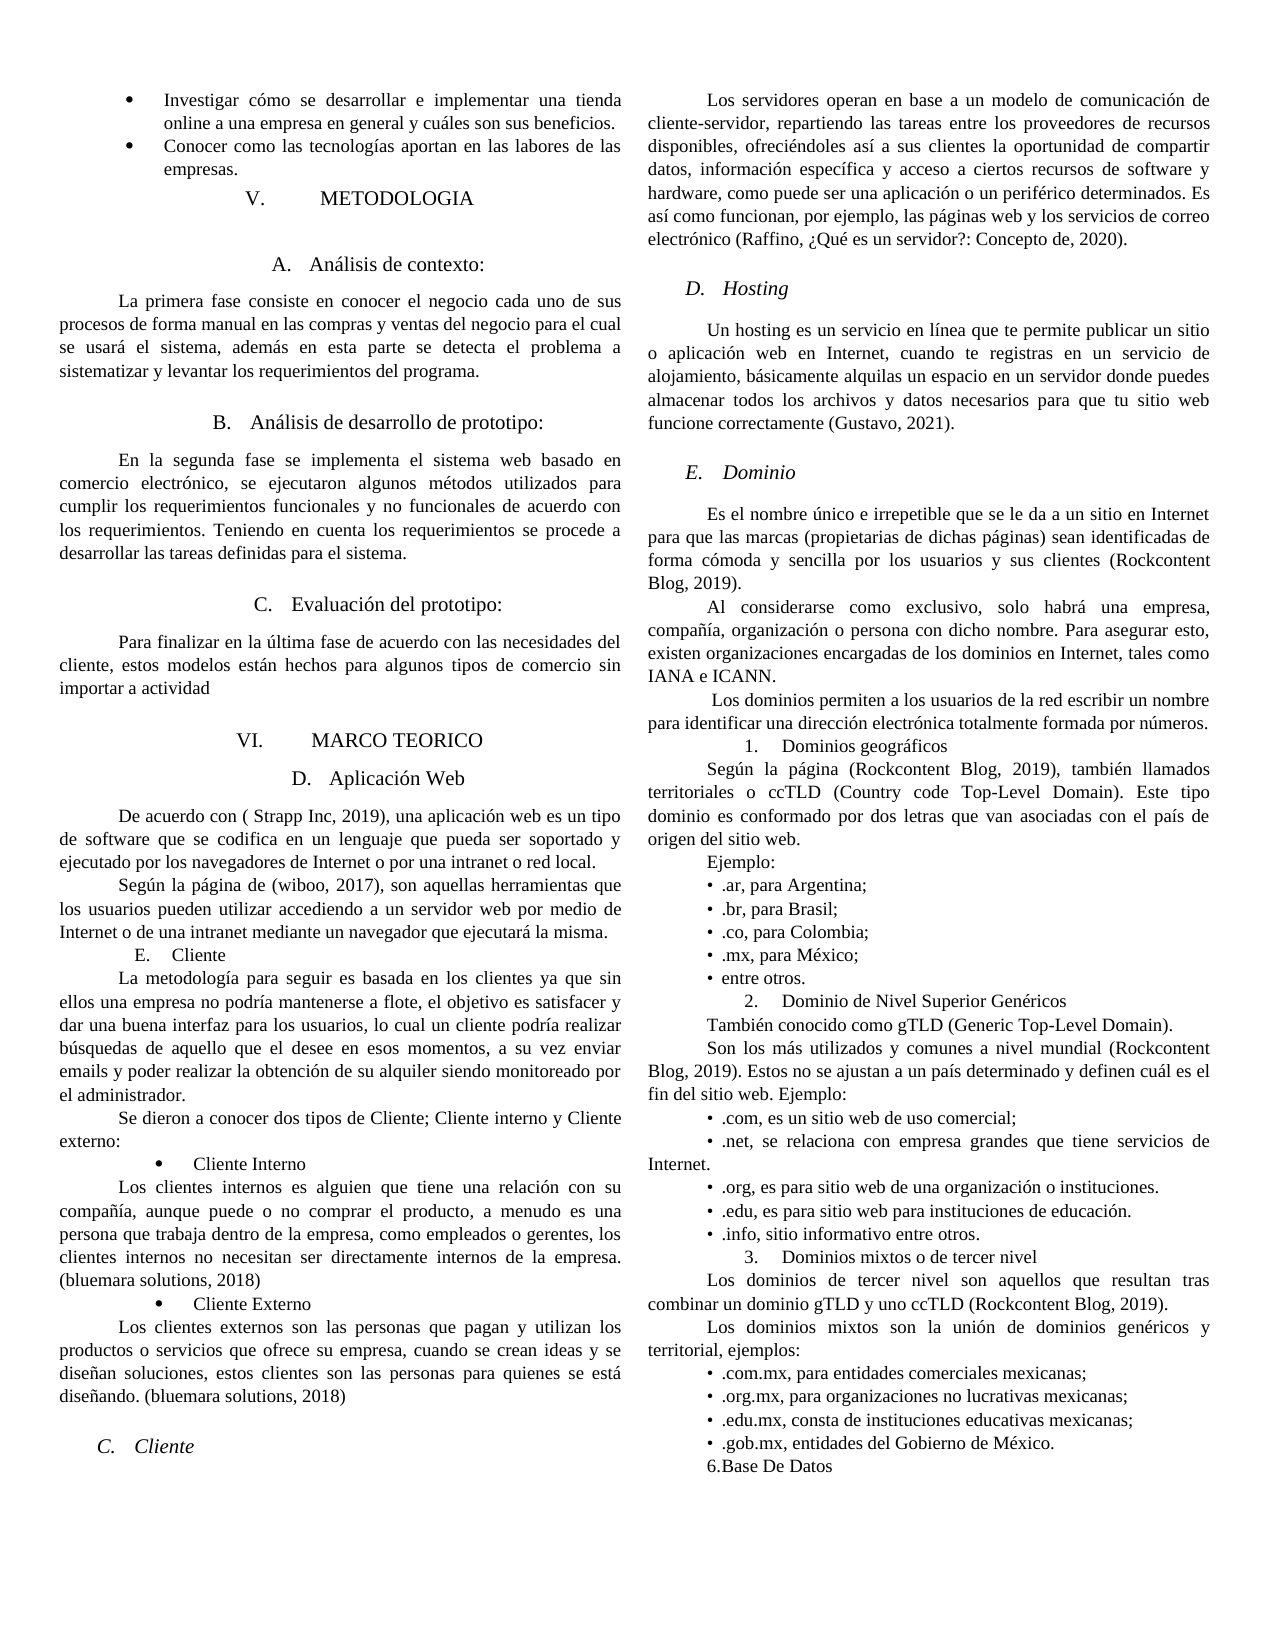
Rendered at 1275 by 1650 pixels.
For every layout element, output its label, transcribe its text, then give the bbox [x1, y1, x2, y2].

text Los clientes internos es alguien que tiene una relación con su compañía, aunque puede o no comprar el producto, a menudo es una persona que trabaja dentro de la empresa, como empleados o gerentes, los clientes internos no necesitan ser directamente internos de la empresa. (bluemara solutions, 2018) [59, 1176, 622, 1291]
text La primera fase consiste en conocer el negocio cada uno de sus procesos de forma manual en las compras y ventas del negocio para el cual se usará el sistema, además en esta parte se detecta el problema a sistematizar y levantar los requerimientos del programa. [59, 290, 622, 381]
text • .org.mx, para organizaciones no lucrativas mexicanas; [648, 1385, 1211, 1407]
list Conocer como las tecnologías aportan en las labores de las empresas. [126, 135, 622, 180]
list Dominio de Nivel Superior Genéricos [744, 990, 1211, 1012]
text Los dominios permiten a los usuarios de la red escribir un nombre para identificar una dirección electrónica totalmente formada por números. [648, 688, 1211, 733]
list Cliente Externo [156, 1292, 622, 1314]
list Dominios mixtos o de tercer nivel [744, 1246, 1211, 1267]
text • .gob.mx, entidades del Gobierno de México. [648, 1432, 1211, 1453]
text • .edu.mx, consta de instituciones educativas mexicanas; [648, 1408, 1211, 1430]
text Son los más utilizados y comunes a nivel mundial (Rockcontent Blog, 2019). Estos no se ajustan a un país determinado y definen cuál es el fin del sitio web. Ejemplo: [648, 1037, 1211, 1105]
text Ejemplo: [648, 851, 1211, 873]
subtitle Evaluación del prototipo: [134, 592, 622, 616]
text • .mx, para México; [648, 944, 1211, 966]
list Dominios geográficos [744, 735, 1211, 756]
text Un hosting es un servicio en línea que te permite publicar un sitio o aplicación web en Internet, cuando te registras en un servicio de alojamiento, básicamente alquilas un espacio en un servidor donde puedes almacenar todos los archivos y datos necesarios para que tu sitio web funcione correctamente (Gustavo, 2021). [648, 319, 1211, 433]
text • .co, para Colombia; [648, 921, 1211, 942]
text Es el nombre único e irrepetible que se le da a un sitio en Internet para que las marcas (propietarias de dichas páginas) sean identificadas de forma cómoda y sencilla por los usuarios y sus clientes (Rockcontent Blog, 2019). [648, 503, 1211, 594]
text 6. Base De Datos [648, 1455, 1211, 1477]
subtitle METODOLOGIA [97, 186, 622, 210]
text • .com, es un sitio web de uso comercial; [648, 1107, 1211, 1128]
list Cliente [134, 944, 622, 966]
subtitle Dominio [685, 460, 1211, 484]
text También conocido como gTLD (Generic Top-Level Domain). [648, 1014, 1211, 1035]
text Los dominios de tercer nivel son aquellos que resultan tras combinar un dominio gTLD y uno ccTLD (Rockcontent Blog, 2019). [648, 1269, 1211, 1314]
text • entre otros. [648, 967, 1211, 989]
text • .net, se relaciona con empresa grandes que tiene servicios de Internet. [648, 1130, 1211, 1174]
subtitle MARCO TEORICO [97, 728, 622, 752]
subtitle Aplicación Web [134, 766, 622, 790]
text • .com.mx, para entidades comerciales mexicanas; [648, 1362, 1211, 1384]
text • .br, para Brasil; [648, 897, 1211, 919]
text • .org, es para sitio web de una organización o instituciones. [648, 1176, 1211, 1198]
subtitle Hosting [685, 276, 1211, 300]
text La metodología para seguir es basada en los clientes ya que sin ellos una empresa no podría mantenerse a flote, el objetivo es satisfacer y dar una buena interfaz para los usuarios, lo cual un cliente podría realizar búsquedas de aquello que el desee en esos momentos, a su vez enviar emails y poder realizar la obtención de su alquiler siendo monitoreado por el administrador. [59, 967, 622, 1105]
text Los clientes externos son las personas que pagan y utilizan los productos o servicios que ofrece su empresa, cuando se crean ideas y se diseñan soluciones, estos clientes son las personas para quienes se está diseñando. (bluemara solutions, 2018) [59, 1316, 622, 1407]
text • .edu, es para sitio web para instituciones de educación. [648, 1199, 1211, 1221]
list Investigar cómo se desarrollar e implementar una tienda online a una empresa en general y cuáles son sus beneficios. [126, 89, 622, 133]
text De acuerdo con ( Strapp Inc, 2019), una aplicación web es un tipo de software que se codifica en un lenguaje que pueda ser soportado y ejecutado por los navegadores de Internet o por una intranet o red local. [59, 805, 622, 873]
text • .info, sitio informativo entre otros. [648, 1223, 1211, 1244]
text Al considerarse como exclusivo, solo habrá una empresa, compañía, organización o persona con dicho nombre. Para asegurar esto, existen organizaciones encargadas de los dominios en Internet, tales como IANA e ICANN. [648, 596, 1211, 687]
text Según la página (Rockcontent Blog, 2019), también llamados territoriales o ccTLD (Country code Top-Level Domain). Este tipo dominio es conformado por dos letras que van asociadas con el país de origen del sitio web. [648, 758, 1211, 849]
subtitle Análisis de contexto: [134, 252, 622, 276]
subtitle Cliente [97, 1434, 622, 1458]
text En la segunda fase se implementa el sistema web basado en comercio electrónico, se ejecutaron algunos métodos utilizados para cumplir los requerimientos funcionales y no funcionales de acuerdo con los requerimientos. Teniendo en cuenta los requerimientos se procede a desarrollar las tareas definidas para el sistema. [59, 449, 622, 563]
subtitle Análisis de desarrollo de prototipo: [134, 410, 622, 434]
text Los servidores operan en base a un modelo de comunicación de cliente-servidor, repartiendo las tareas entre los proveedores de recursos disponibles, ofreciéndoles así a sus clientes la oportunidad de compartir datos, información específica y acceso a ciertos recursos de software y hardware, como puede ser una aplicación o un periférico determinados. Es así como funcionan, por ejemplo, las páginas web y los servicios de correo electrónico (Raffino, ¿Qué es un servidor?: Concepto de, 2020). [648, 89, 1211, 249]
text Se dieron a conocer dos tipos de Cliente; Cliente interno y Cliente externo: [59, 1107, 622, 1151]
text Según la página de (wiboo, 2017), son aquellas herramientas que los usuarios pueden utilizar accediendo a un servidor web por medio de Internet o de una intranet mediante un navegador que ejecutará la misma. [59, 874, 622, 942]
list Cliente Interno [156, 1153, 622, 1175]
text • .ar, para Argentina; [648, 874, 1211, 896]
text Para finalizar en la última fase de acuerdo con las necesidades del cliente, estos modelos están hechos para algunos tipos de comercio sin importar a actividad [59, 631, 622, 699]
text Los dominios mixtos son la unión de dominios genéricos y territorial, ejemplos: [648, 1316, 1211, 1360]
